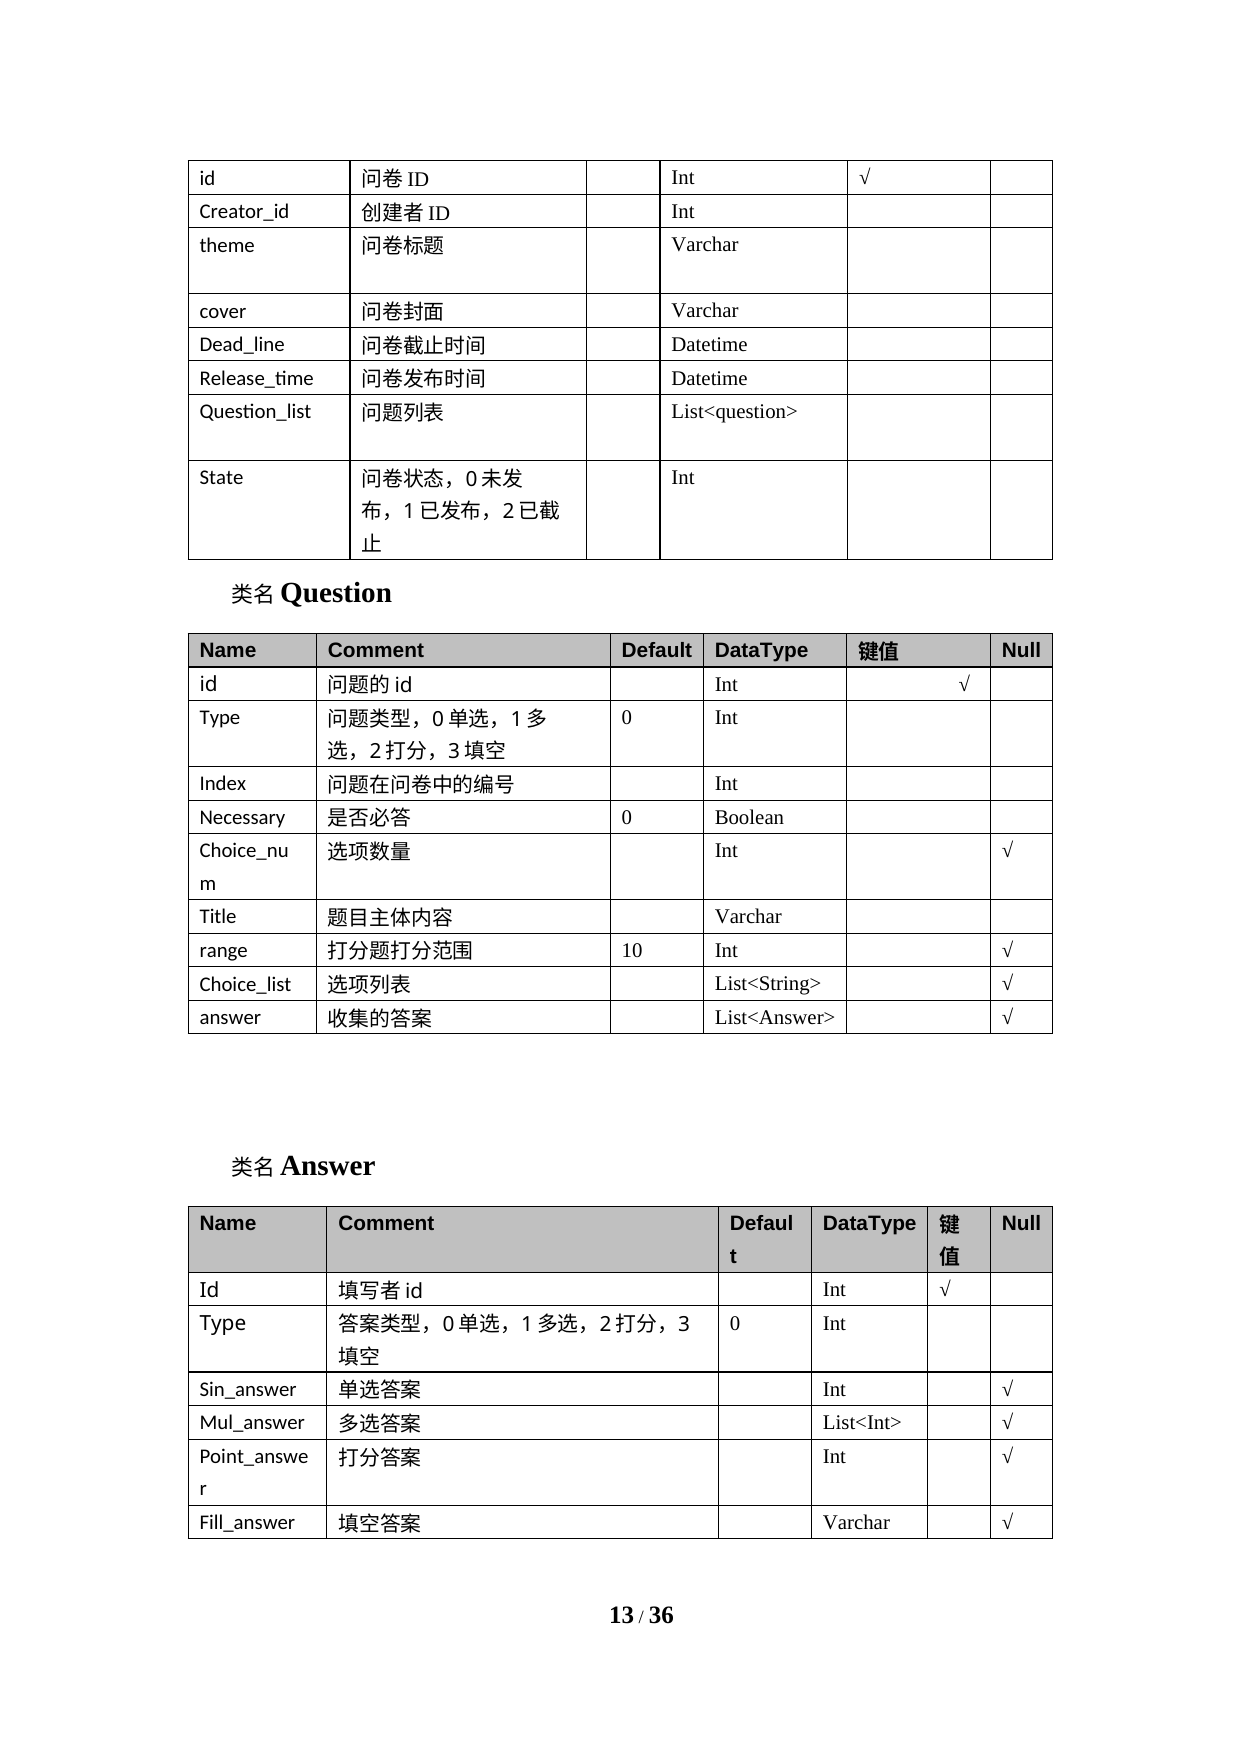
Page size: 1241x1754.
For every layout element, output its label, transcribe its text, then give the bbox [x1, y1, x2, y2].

table_cell [991, 1273, 1052, 1305]
table_cell [847, 900, 990, 933]
table_header Name [189, 634, 316, 666]
table_cell √ [991, 934, 1052, 966]
table_cell 问卷封面 [351, 294, 586, 327]
table_cell 10 [611, 934, 703, 966]
table_cell [991, 395, 1052, 460]
table_cell [991, 801, 1052, 833]
table_cell [991, 328, 1052, 360]
table_cell Title [189, 900, 316, 933]
table_cell Int [704, 934, 846, 966]
table_cell [587, 361, 659, 394]
table_cell Point_answer [189, 1440, 326, 1504]
table_cell Int [704, 701, 846, 766]
table_cell 0 [611, 801, 703, 833]
table_cell 创建者ID [351, 195, 586, 227]
table_cell Int [704, 668, 846, 700]
table_cell 选项数量 [317, 834, 610, 899]
table_cell [928, 1406, 990, 1438]
table_cell 填空答案 [327, 1506, 718, 1538]
table_cell 题目主体内容 [317, 900, 610, 933]
table_cell 选项列表 [317, 967, 610, 1000]
table_cell [847, 934, 990, 966]
table_cell [991, 900, 1052, 933]
table_cell Int [812, 1440, 927, 1504]
table_cell √ [991, 1373, 1052, 1405]
table_cell Varchar [704, 900, 846, 933]
table_cell 问卷发布时间 [351, 361, 586, 394]
table_cell Boolean [704, 801, 846, 833]
table_cell 问题列表 [351, 395, 586, 460]
table_cell √ [991, 834, 1052, 899]
table_cell [587, 195, 659, 227]
table_cell id [189, 668, 316, 700]
table_cell Necessary [189, 801, 316, 833]
table_cell List<Int> [812, 1406, 927, 1438]
table_cell [991, 161, 1052, 194]
table_cell [991, 195, 1052, 227]
table_cell 单选答案 [327, 1373, 718, 1405]
table_cell [848, 461, 990, 558]
table_cell [991, 668, 1052, 700]
table_cell [991, 361, 1052, 394]
table_cell [928, 1440, 990, 1504]
table_cell [611, 767, 703, 799]
table_cell [611, 900, 703, 933]
table_cell Int [812, 1373, 927, 1405]
table_cell Index [189, 767, 316, 799]
table_cell [847, 1001, 990, 1033]
table_cell [587, 161, 659, 194]
table_cell Dead_line [189, 328, 349, 360]
table_header Null [991, 634, 1052, 666]
table_cell [611, 668, 703, 700]
table_cell Mul_answer [189, 1406, 326, 1438]
table_cell [587, 461, 659, 558]
table_cell √ [928, 1273, 990, 1305]
table_cell List<Answer> [704, 1001, 846, 1033]
text 类名 Answer [187, 1132, 1053, 1197]
table_cell 收集的答案 [317, 1001, 610, 1033]
table_header Comment [317, 634, 610, 666]
table_header 键值 [847, 634, 990, 666]
table_cell 问卷ID [351, 161, 586, 194]
table_cell 问题的id [317, 668, 610, 700]
table_cell List<question> [661, 395, 847, 460]
table_cell √ [991, 1001, 1052, 1033]
table_cell Type [189, 701, 316, 766]
table_cell List<String> [704, 967, 846, 1000]
table_cell Fill_answer [189, 1506, 326, 1538]
table_cell [991, 294, 1052, 327]
table_cell [991, 1306, 1052, 1371]
table_cell Int [704, 834, 846, 899]
table_cell √ [991, 967, 1052, 1000]
table_cell [848, 294, 990, 327]
table_cell 答案类型，0单选，1多选，2打分，3填空 [327, 1306, 718, 1371]
table_cell [719, 1373, 811, 1405]
table_cell Choice_num [189, 834, 316, 899]
table_cell Varchar [661, 228, 847, 293]
table_cell [611, 834, 703, 899]
table_cell Datetime [661, 328, 847, 360]
table_cell State [189, 461, 349, 558]
table_cell [847, 801, 990, 833]
table_header Null [991, 1207, 1052, 1272]
table_cell theme [189, 228, 349, 293]
table_cell [991, 701, 1052, 766]
table_cell Datetime [661, 361, 847, 394]
table_header Name [189, 1207, 326, 1272]
table_cell cover [189, 294, 349, 327]
table_cell [848, 395, 990, 460]
table_cell Release_time [189, 361, 349, 394]
table_cell 打分题打分范围 [317, 934, 610, 966]
table_cell Varchar [661, 294, 847, 327]
table_cell Type [189, 1306, 326, 1371]
table_cell Int [812, 1273, 927, 1305]
table_header Default [719, 1207, 811, 1272]
table_cell [587, 395, 659, 460]
table_cell [611, 967, 703, 1000]
table_cell [991, 228, 1052, 293]
table_header Comment [327, 1207, 718, 1272]
table_cell [848, 195, 990, 227]
table_cell 问题在问卷中的编号 [317, 767, 610, 799]
table_cell Choice_list [189, 967, 316, 1000]
table_cell [847, 767, 990, 799]
table_cell [928, 1373, 990, 1405]
table_cell [587, 328, 659, 360]
table_header DataType [704, 634, 846, 666]
table_cell Int [812, 1306, 927, 1371]
table_cell id [189, 161, 349, 194]
table_cell 0 [719, 1306, 811, 1371]
table_cell answer [189, 1001, 316, 1033]
table_header DataType [812, 1207, 927, 1272]
table_header 键值 [928, 1207, 990, 1272]
table_cell 问题类型，0单选，1多选，2打分，3填空 [317, 701, 610, 766]
table_cell 是否必答 [317, 801, 610, 833]
table_cell [928, 1306, 990, 1371]
table_cell [928, 1506, 990, 1538]
table_cell Creator_id [189, 195, 349, 227]
table_cell Varchar [812, 1506, 927, 1538]
table_cell Sin_answer [189, 1373, 326, 1405]
table_cell [719, 1506, 811, 1538]
table_cell Int [661, 161, 847, 194]
table_cell Int [661, 195, 847, 227]
table_cell [991, 767, 1052, 799]
table_cell 问卷状态，0未发布，1已发布，2已截止 [351, 461, 586, 558]
text 类名 Question [187, 560, 1053, 624]
table_cell √ [847, 668, 990, 700]
table_cell [847, 967, 990, 1000]
table_cell [587, 294, 659, 327]
table_cell [848, 228, 990, 293]
table_cell 问卷截止时间 [351, 328, 586, 360]
table_cell range [189, 934, 316, 966]
table_cell 多选答案 [327, 1406, 718, 1438]
table_cell [848, 328, 990, 360]
table_cell 0 [611, 701, 703, 766]
table_cell [848, 361, 990, 394]
table_cell 问卷标题 [351, 228, 586, 293]
table_cell [719, 1406, 811, 1438]
table_cell [991, 461, 1052, 558]
table_cell [587, 228, 659, 293]
table_cell 填写者id [327, 1273, 718, 1305]
table_cell Int [661, 461, 847, 558]
table_cell Question_list [189, 395, 349, 460]
table_cell [611, 1001, 703, 1033]
table_cell 打分答案 [327, 1440, 718, 1504]
table_cell Int [704, 767, 846, 799]
table_cell [719, 1440, 811, 1504]
table_cell √ [991, 1406, 1052, 1438]
table_cell [847, 834, 990, 899]
table_cell Id [189, 1273, 326, 1305]
table_header Default [611, 634, 703, 666]
table_cell √ [848, 161, 990, 194]
table_cell √ [991, 1440, 1052, 1504]
table_cell [847, 701, 990, 766]
table_cell √ [991, 1506, 1052, 1538]
table_cell [719, 1273, 811, 1305]
